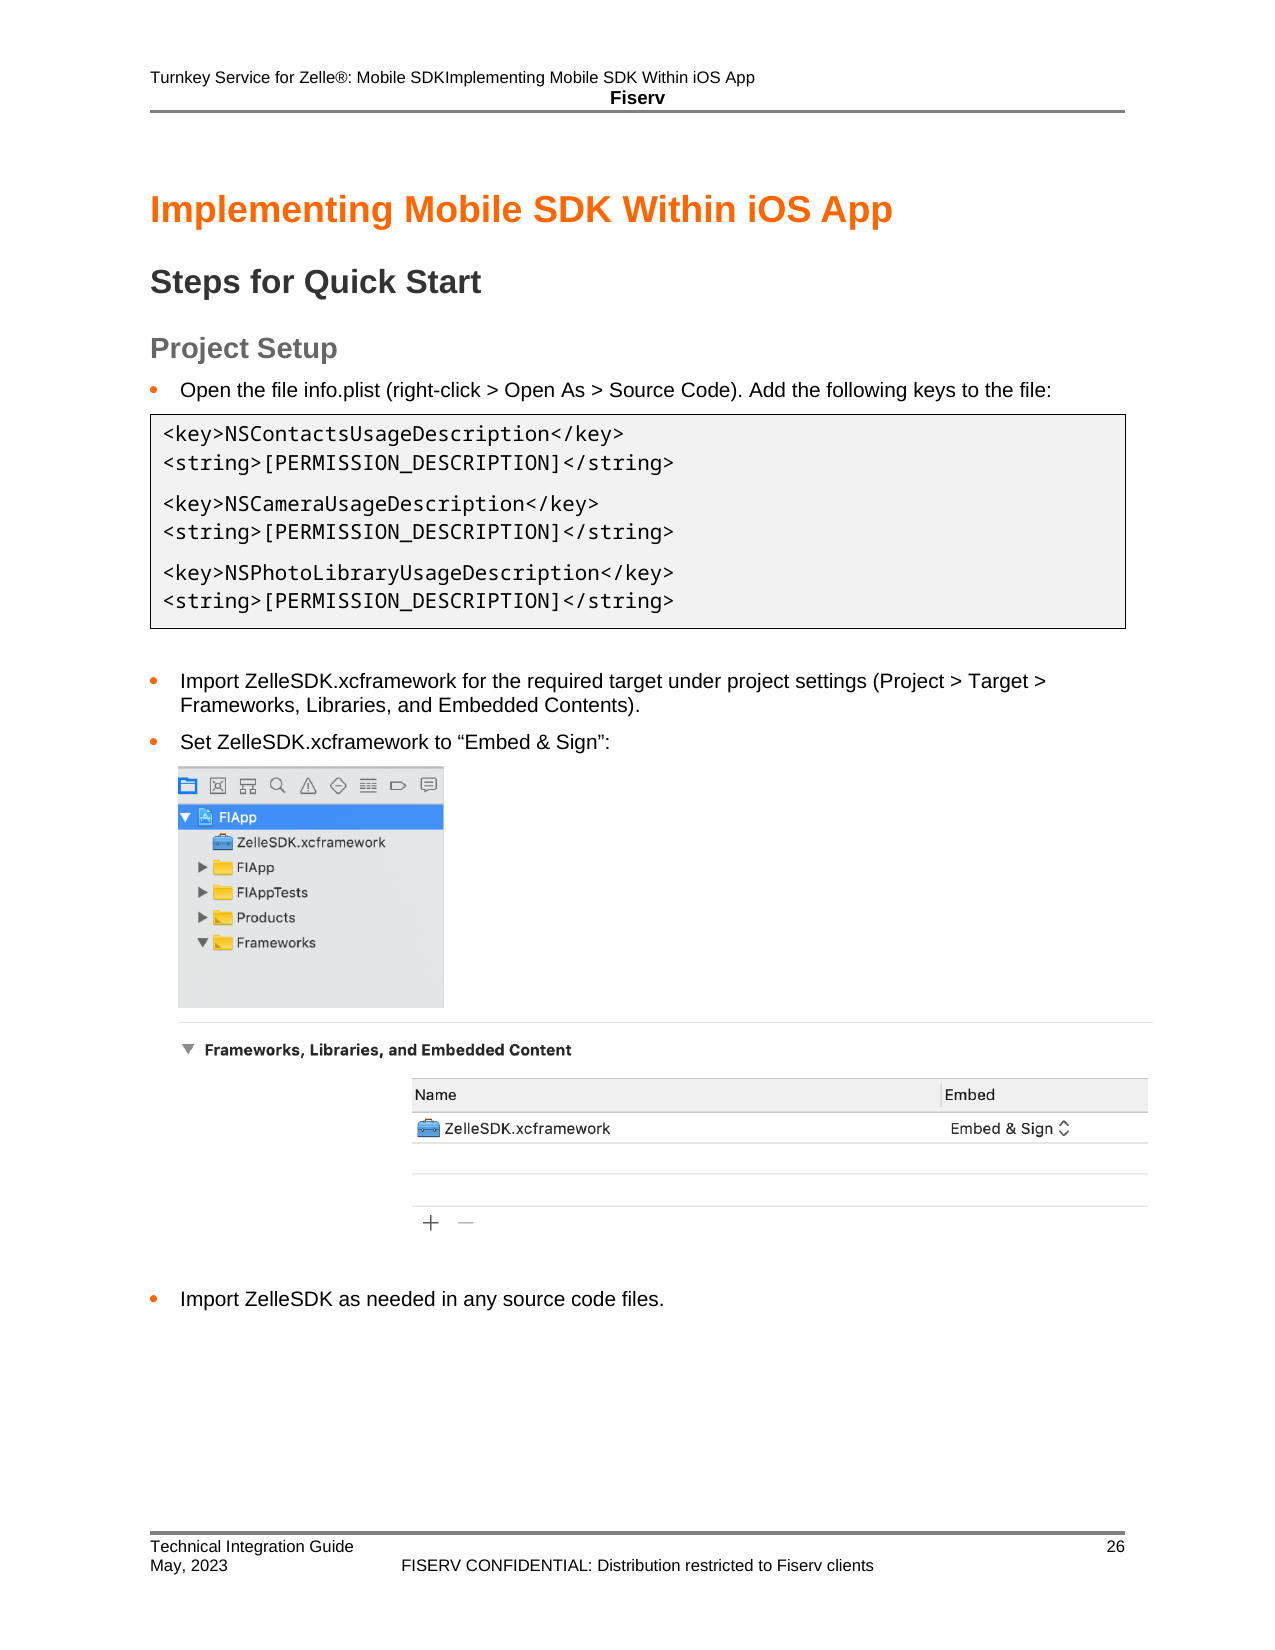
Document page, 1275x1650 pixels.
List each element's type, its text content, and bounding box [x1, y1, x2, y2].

subtitle Steps for Quick Start [150, 262, 1125, 300]
subtitle Implementing Mobile SDK Within iOS App [150, 187, 1125, 231]
text Open the file info.plist (right-click > Open As > Source Code). Add the following keys to the file: [150, 378, 1125, 402]
picture [178, 766, 444, 1008]
text Set ZelleSDK.xcframework to “Embed & Sign”: [150, 730, 1125, 754]
text Import ZelleSDK.xcframework for the required target under project settings (Project > Target > Frameworks, Libraries, and Embedded Contents). [150, 669, 1125, 717]
picture [178, 1020, 1154, 1238]
table_header <key>NSContactsUsageDescription</key> <string>[PERMISSION_DESCRIPTION]</string> <key>NSCameraUsageDescription</key> <string>[PERMISSION_DESCRIPTION]</string> <key>NSPhotoLibraryUsageDescription</key> <string>[PERMISSION_DESCRIPTION]</string> [151, 415, 1125, 627]
text Import ZelleSDK as needed in any source code files. [150, 1287, 1125, 1311]
subtitle Project Setup [150, 332, 1125, 365]
